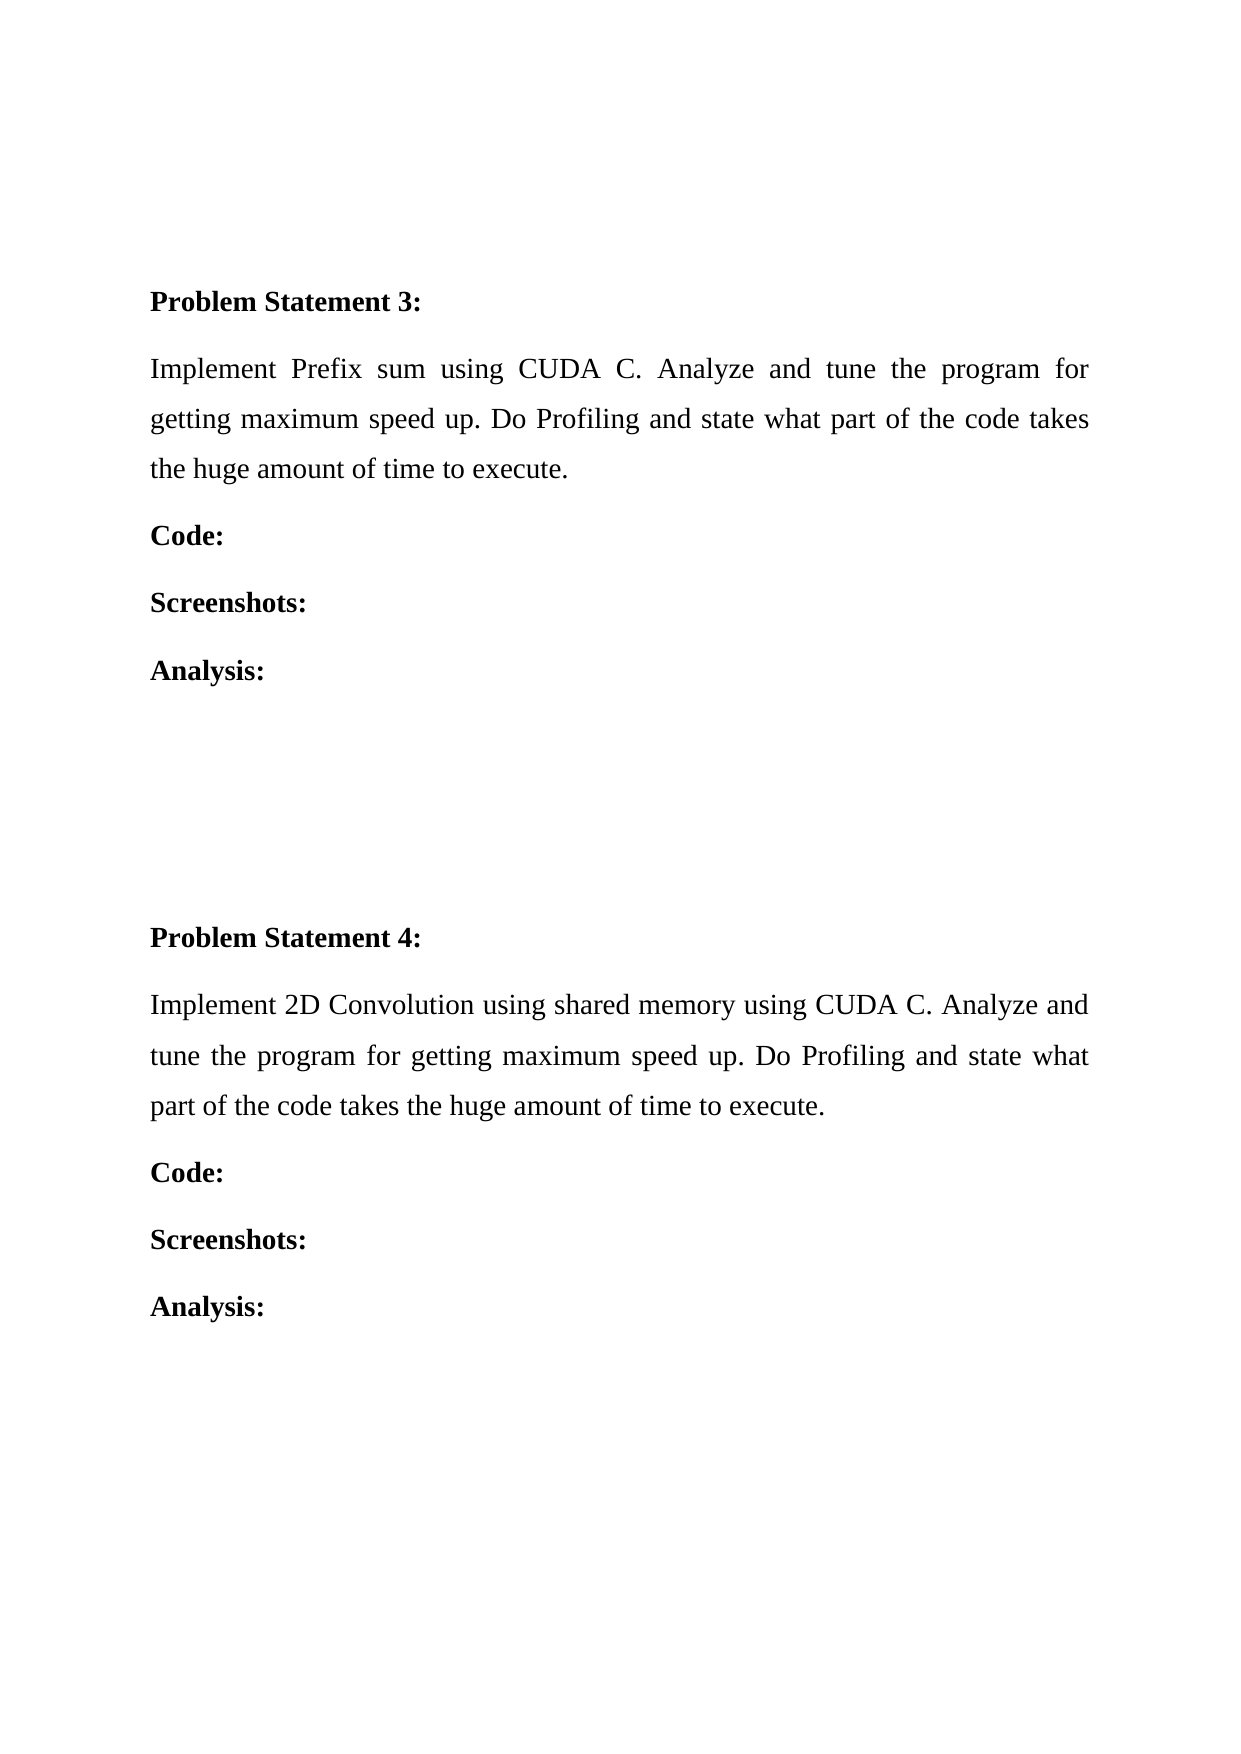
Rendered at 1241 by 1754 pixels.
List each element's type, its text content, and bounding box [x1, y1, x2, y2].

text Implement Prefix sum using CUDA C. Analyze and tune the program for getting maximum speed up. Do Profiling and state what part of the code takes the huge amount of time to execute. [150, 351, 1090, 485]
text Screenshots: [150, 1222, 1090, 1256]
text Code: [150, 1155, 1090, 1189]
text Problem Statement 4: [150, 921, 1090, 954]
text Problem Statement 3: [150, 284, 1090, 317]
text Screenshots: [150, 586, 1090, 619]
text Implement 2D Convolution using shared memory using CUDA C. Analyze and tune the program for getting maximum speed up. Do Profiling and state what part of the code takes the huge amount of time to execute. [150, 987, 1090, 1122]
text Code: [150, 518, 1090, 552]
text Analysis: [150, 1289, 1090, 1323]
text Analysis: [150, 653, 1090, 686]
